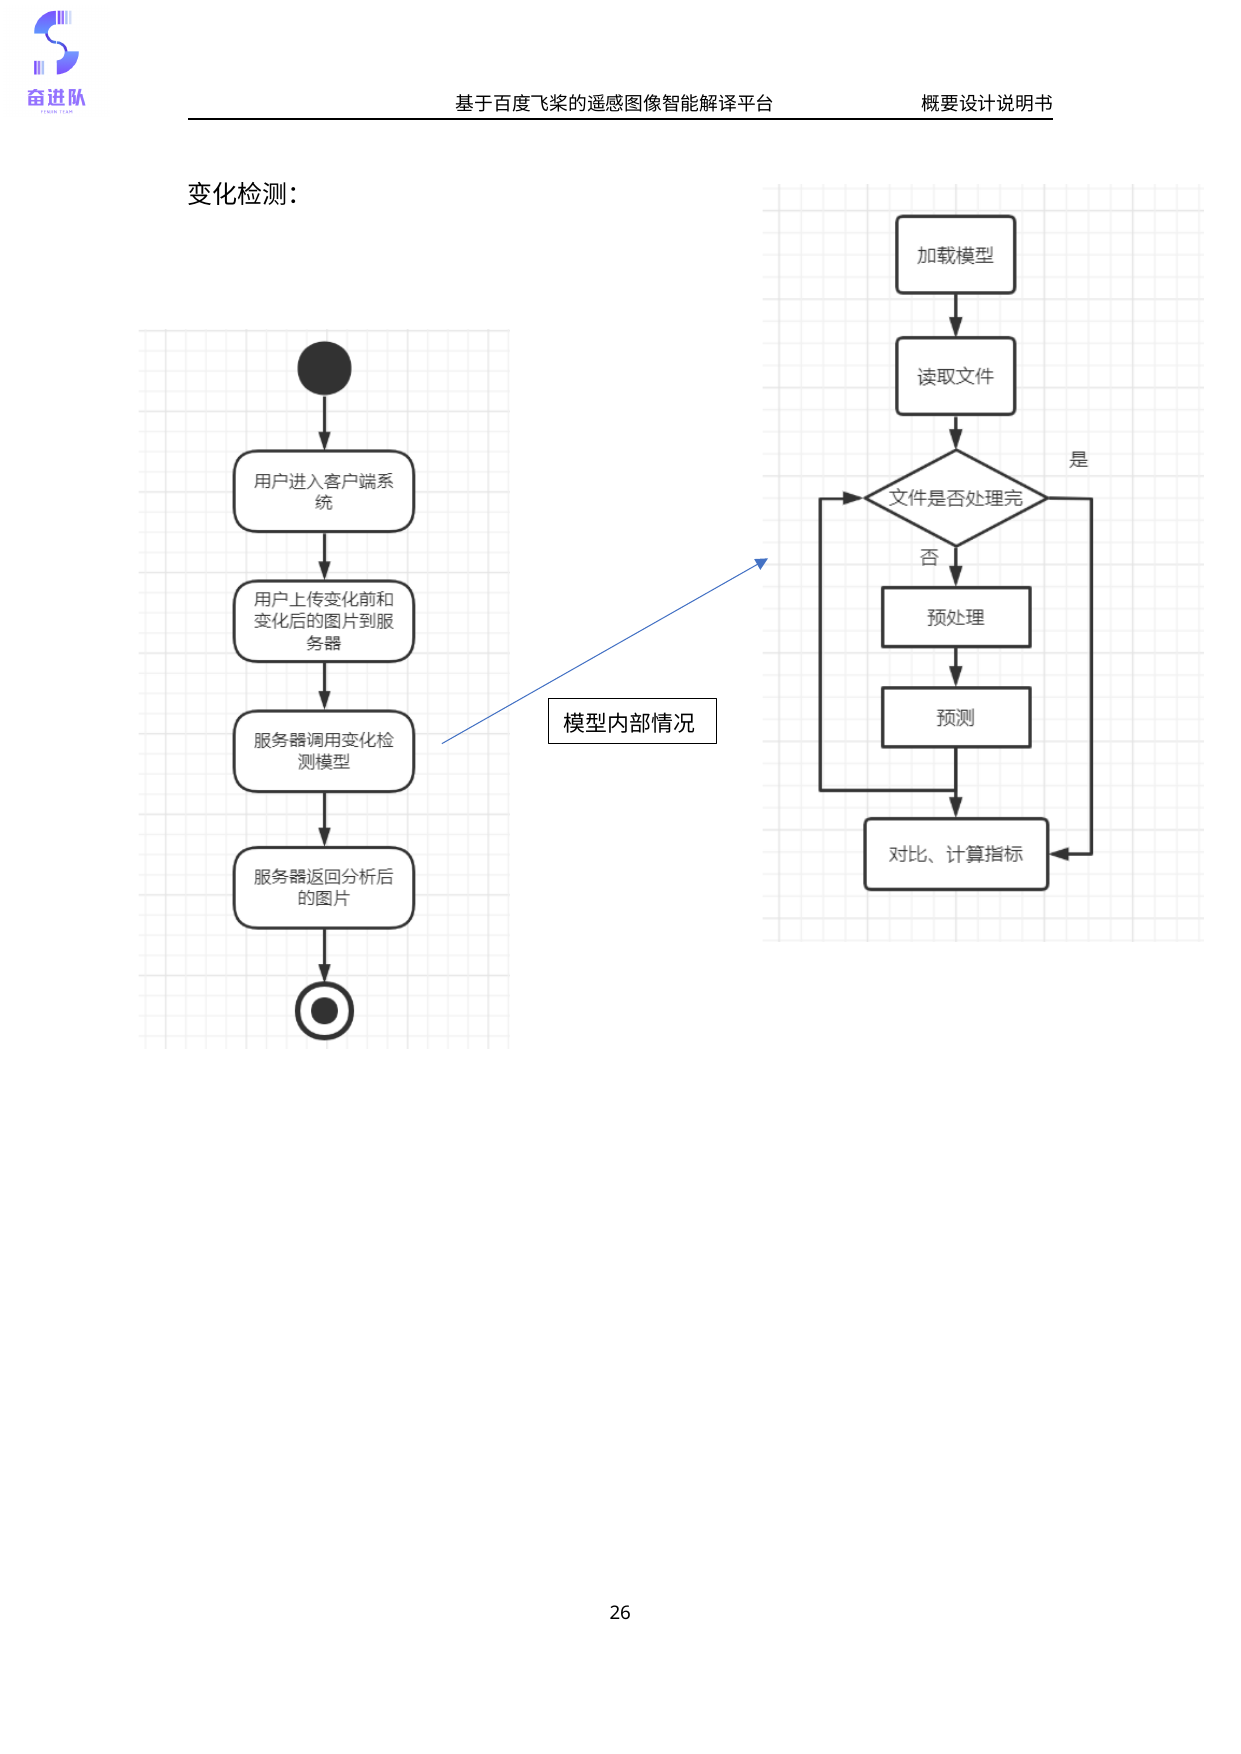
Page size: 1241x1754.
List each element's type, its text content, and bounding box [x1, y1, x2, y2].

picture [138, 329, 510, 1049]
picture [762, 184, 1204, 942]
text 变化检测： [187, 160, 1053, 225]
picture [3, 5, 111, 117]
